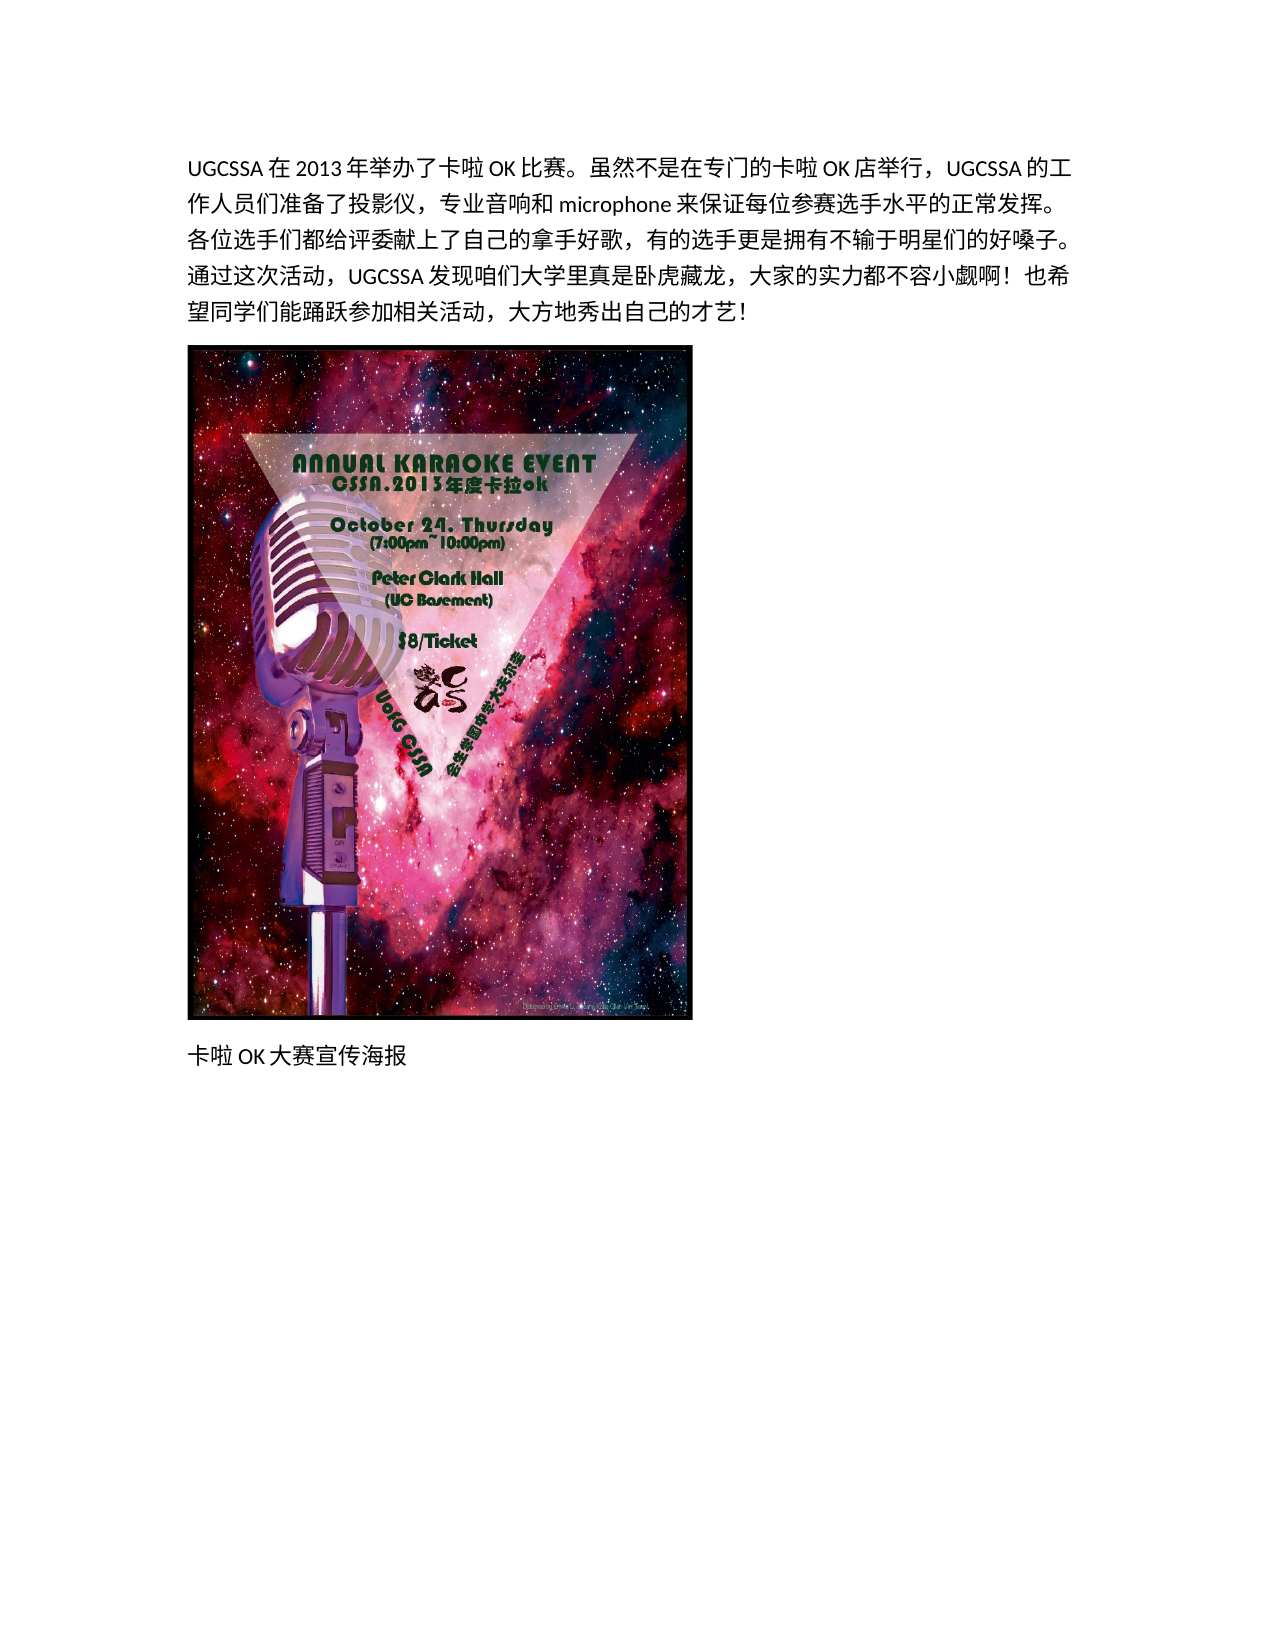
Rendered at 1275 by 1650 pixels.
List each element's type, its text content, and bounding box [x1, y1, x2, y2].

text UGCSSA在2013年举办了卡啦OK比赛。虽然不是在专门的卡啦OK店举行，UGCSSA的工作人员们准备了投影仪，专业音响和microphone来保证每位参赛选手水平的正常发挥。各位选手们都给评委献上了自己的拿手好歌，有的选手更是拥有不输于明星们的好嗓子。通过这次活动，UGCSSA发现咱们大学里真是卧虎藏龙，大家的实力都不容小觑啊！也希望同学们能踊跃参加相关活动，大方地秀出自己的才艺！ [187, 150, 1087, 327]
picture [187, 345, 693, 1020]
text 卡啦OK大赛宣传海报 [187, 1038, 1087, 1071]
